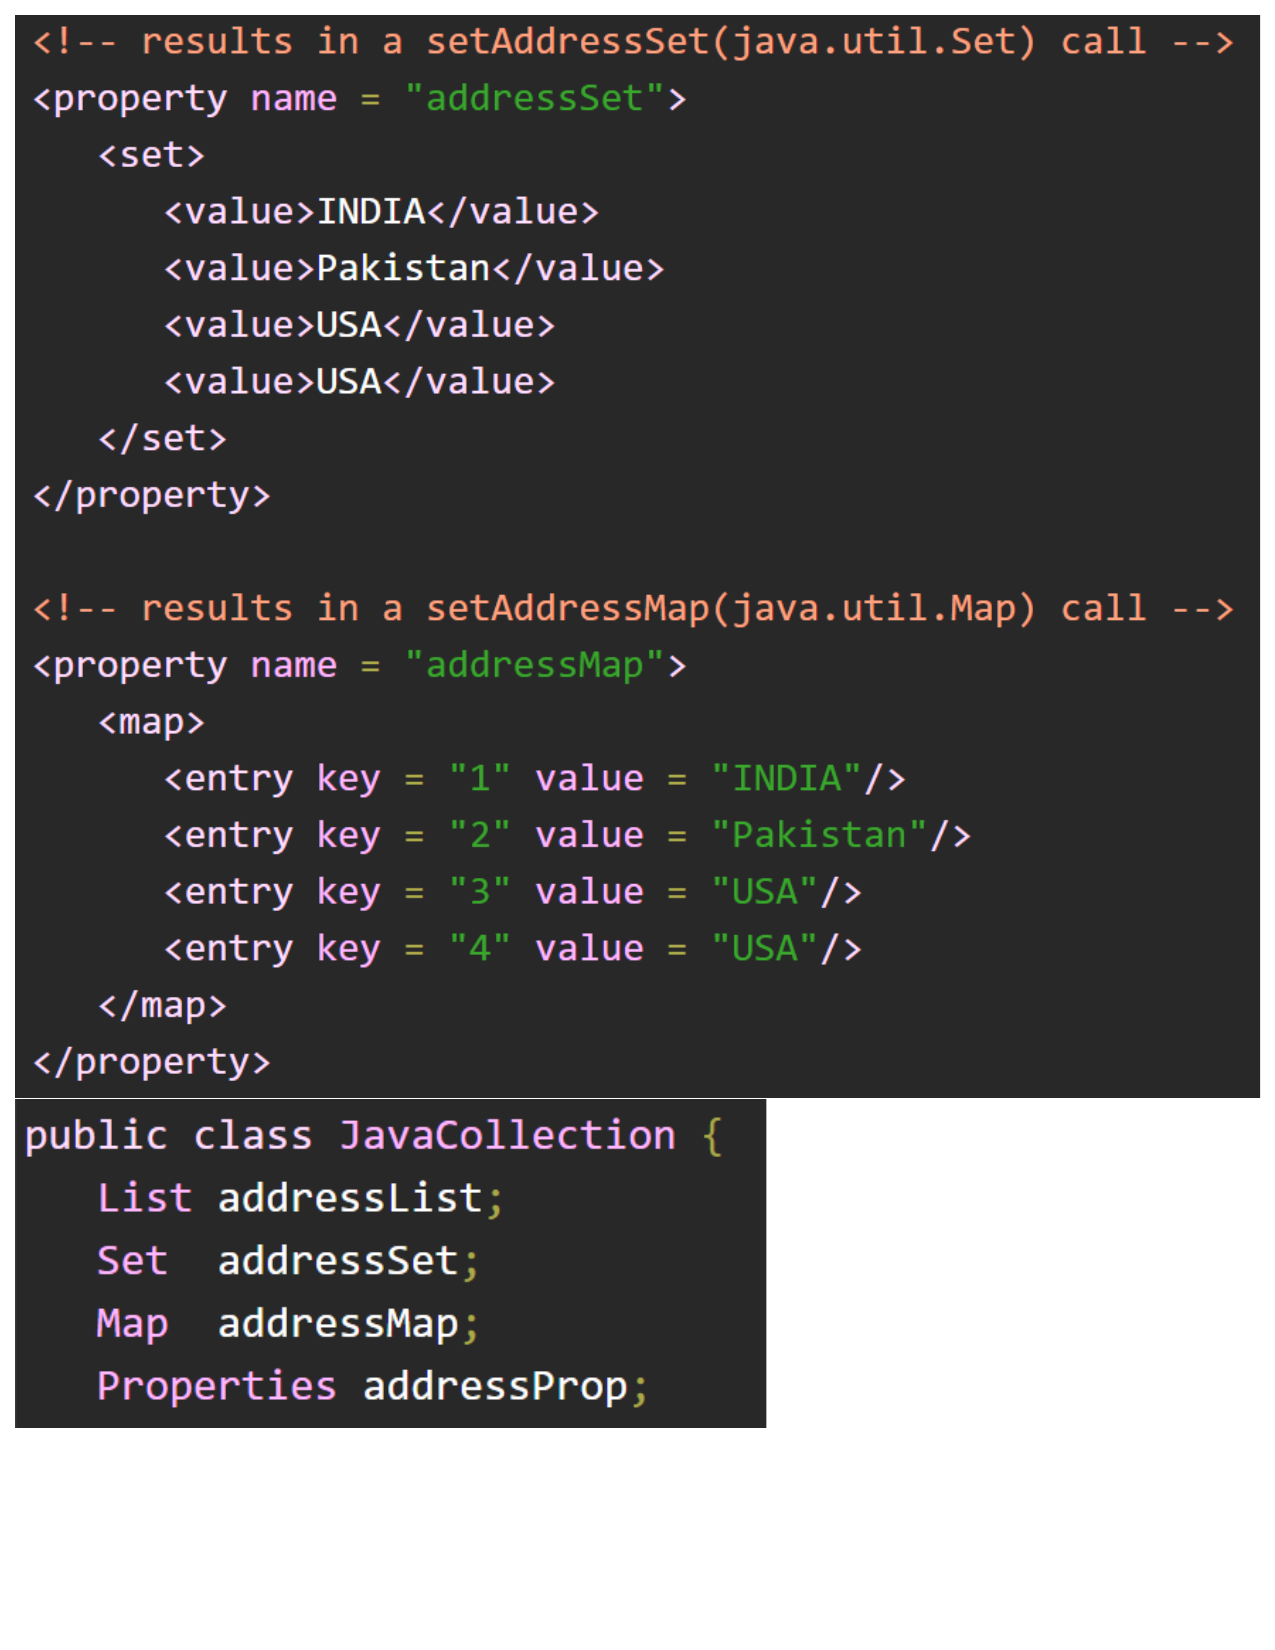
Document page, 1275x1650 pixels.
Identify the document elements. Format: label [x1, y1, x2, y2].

picture [15, 15, 1261, 1098]
picture [15, 1099, 767, 1428]
